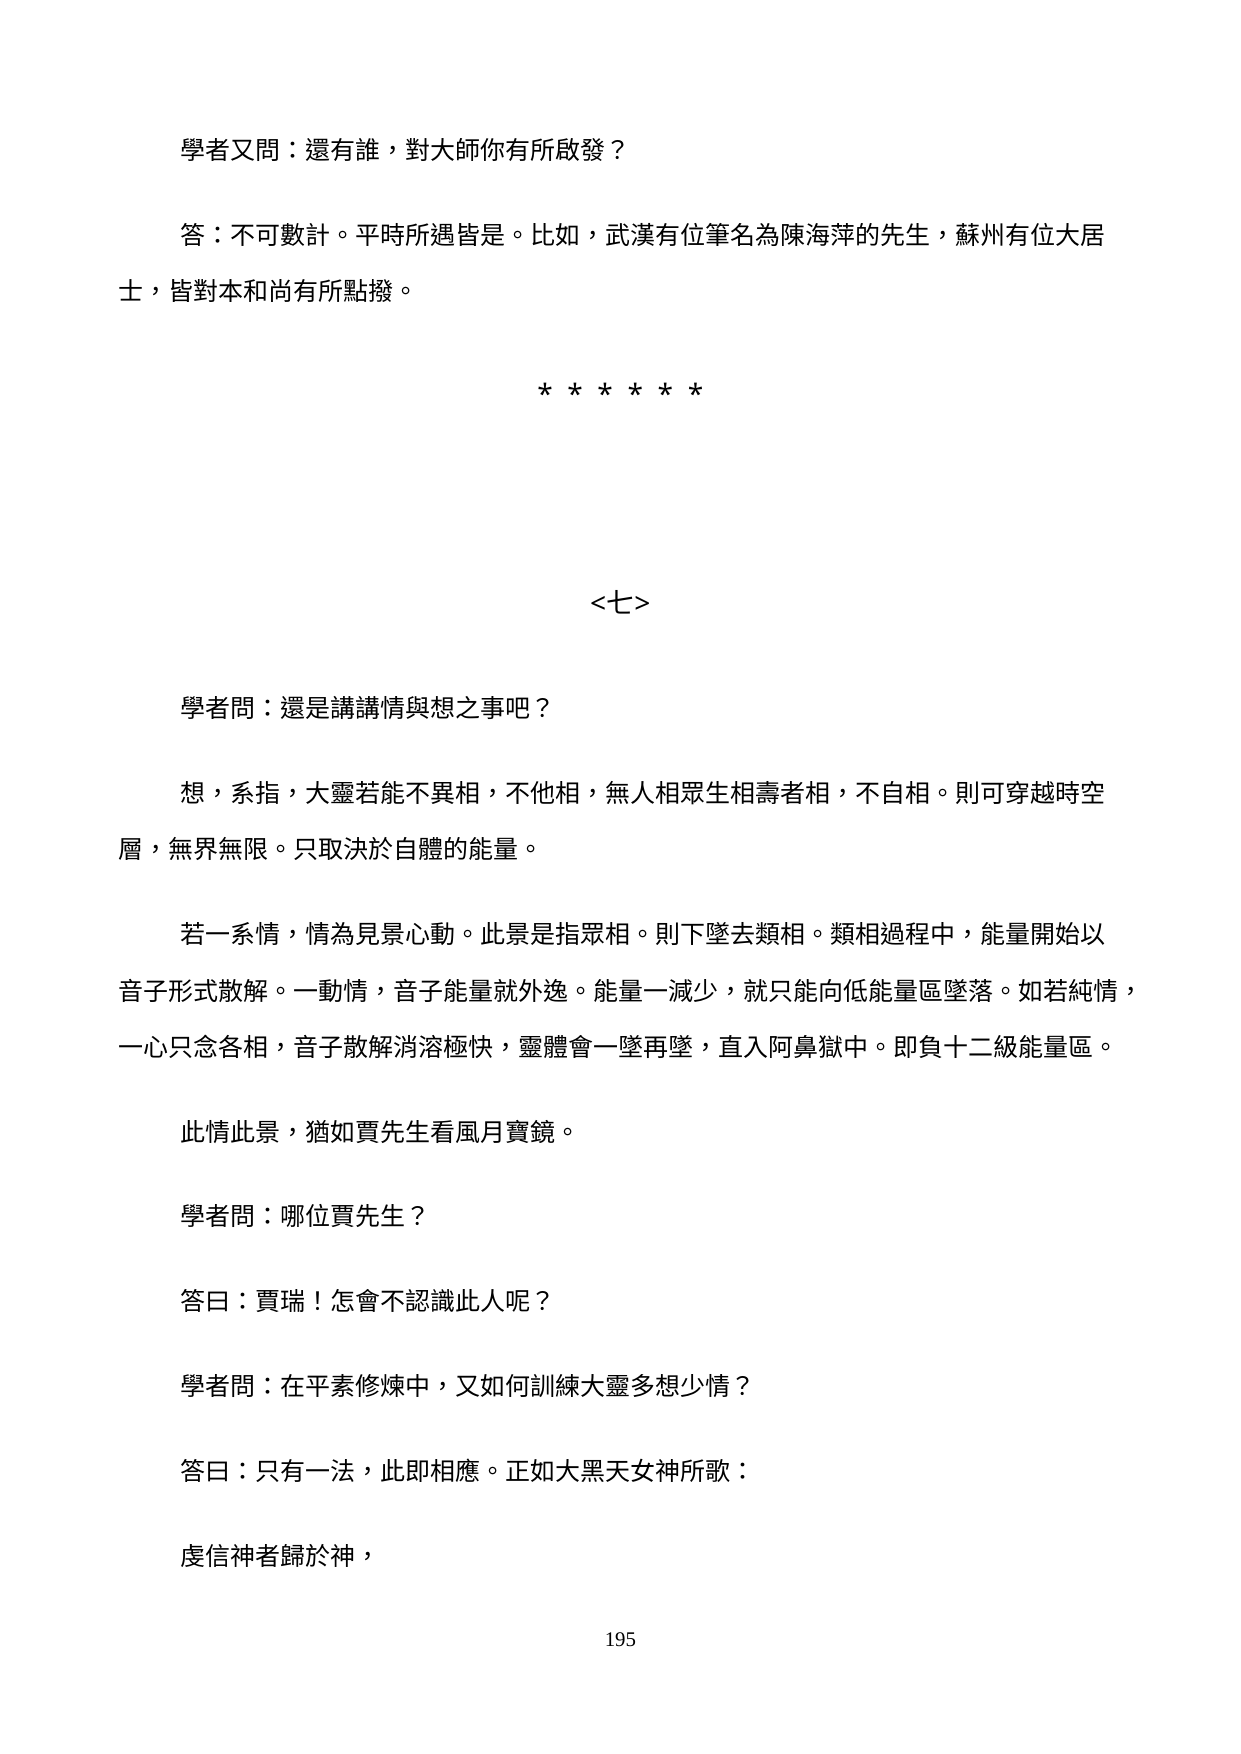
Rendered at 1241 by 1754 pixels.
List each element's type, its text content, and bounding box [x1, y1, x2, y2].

text 想，系指，大靈若能不異相，不他相，無人相眾生相壽者相，不自相。則可穿越時空層，無界無限。只取決於自體的能量。 [118, 773, 1122, 867]
text 虔信神者歸於神， [118, 1535, 1122, 1573]
text 學者問：在平素修煉中，又如何訓練大靈多想少情？ [118, 1366, 1122, 1403]
text 學者問：還是講講情與想之事吧？ [118, 688, 1122, 726]
text 答曰：賈瑞！怎會不認識此人呢？ [118, 1281, 1122, 1318]
text <七> [118, 564, 1122, 639]
text 答：不可數計。平時所遇皆是。比如，武漢有位筆名為陳海萍的先生，蘇州有位大居士，皆對本和尚有所點撥。 [118, 214, 1122, 308]
text * * * * * * [118, 356, 1122, 431]
text 學者又問：還有誰，對大師你有所啟發？ [118, 130, 1122, 167]
text 答曰：只有一法，此即相應。正如大黑天女神所歌： [118, 1451, 1122, 1488]
text 若一系情，情為見景心動。此景是指眾相。則下墜去類相。類相過程中，能量開始以音子形式散解。一動情，音子能量就外逸。能量一減少，就只能向低能量區墜落。如若純情，一心只念各相，音子散解消溶極快，靈體會一墜再墜，直入阿鼻獄中。即負十二級能量區。 [118, 914, 1122, 1064]
text 此情此景，猶如賈先生看風月寶鏡。 [118, 1111, 1122, 1149]
text 學者問：哪位賈先生？ [118, 1196, 1122, 1234]
